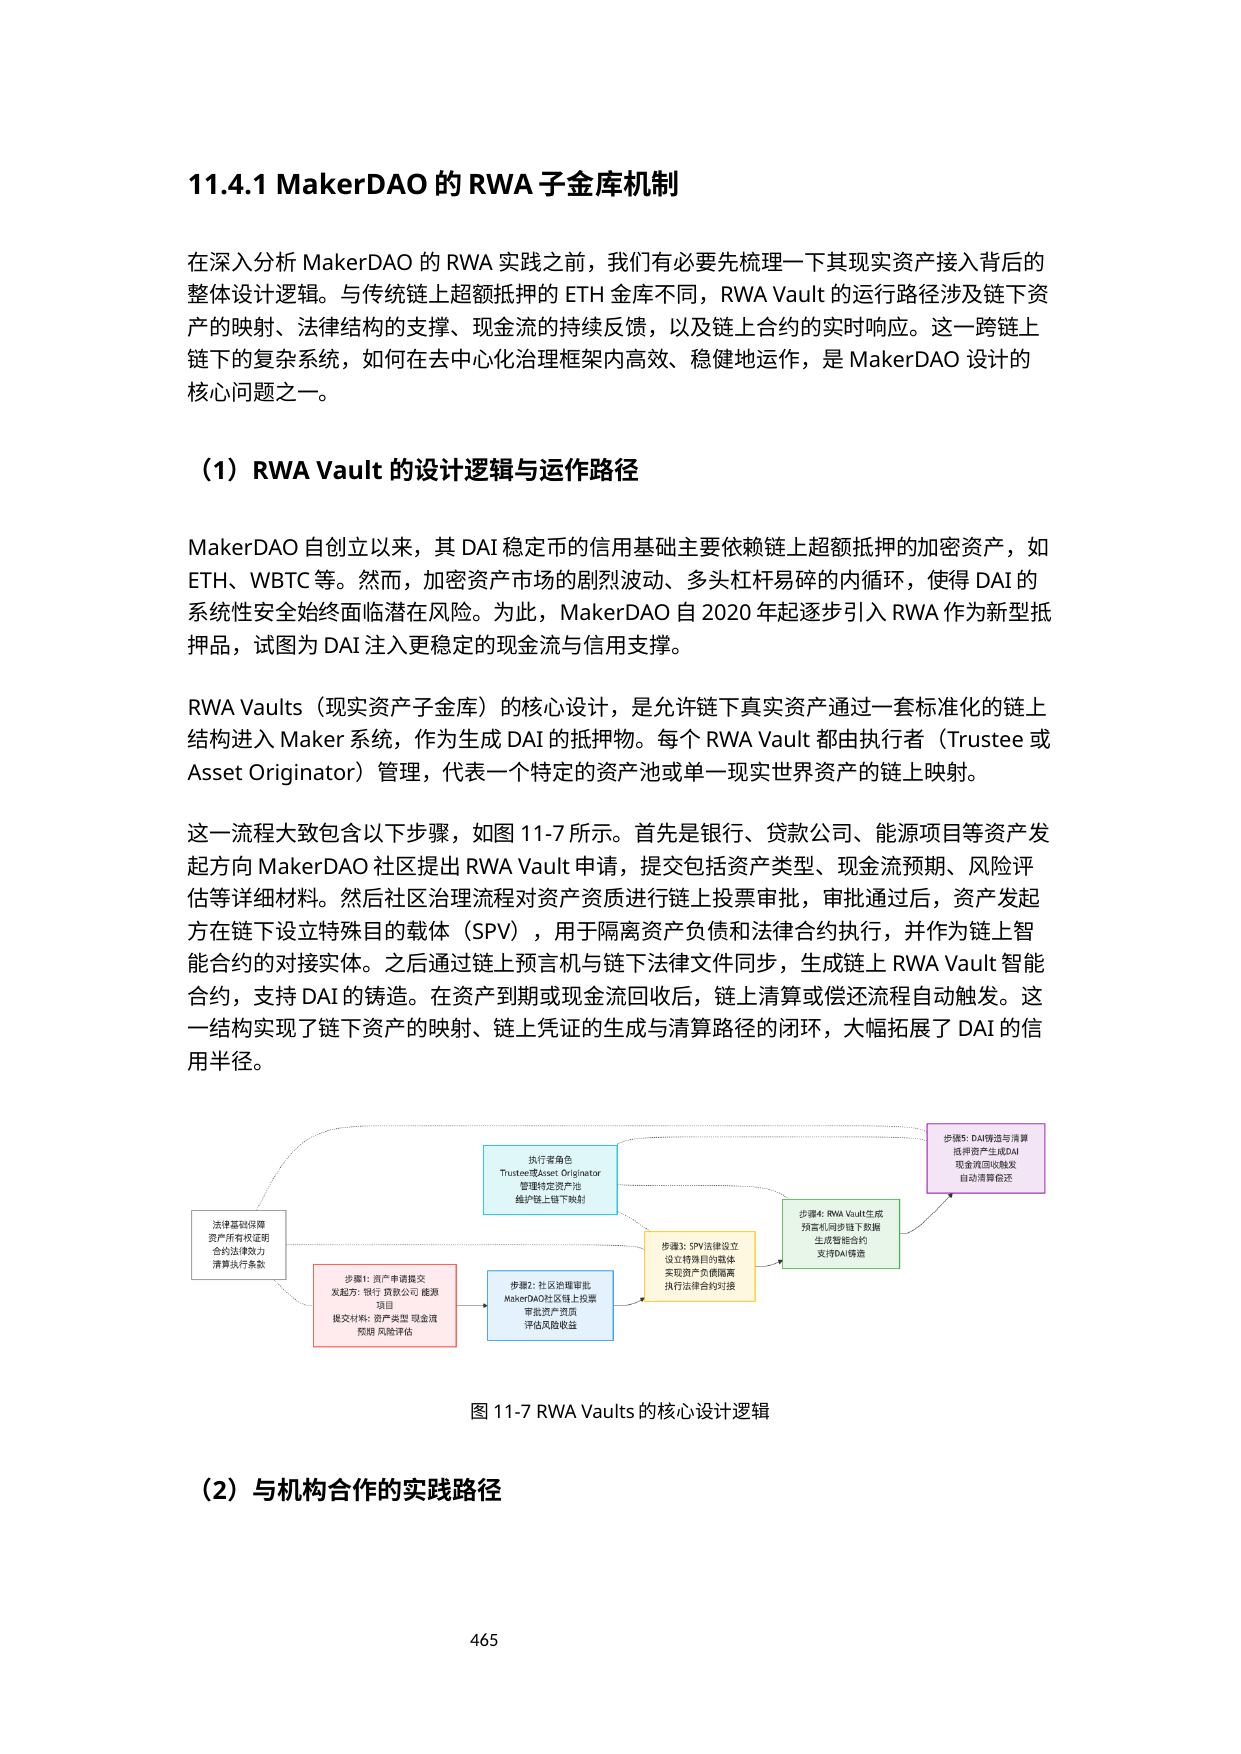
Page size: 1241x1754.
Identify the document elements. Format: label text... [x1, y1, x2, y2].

text 在深入分析 MakerDAO 的 RWA 实践之前，我们有必要先梳理一下其现实资产接入背后的整体设计逻辑。与传统链上超额抵押的 ETH 金库不同，RWA Vault 的运行路径涉及链下资产的映射、法律结构的支撑、现金流的持续反馈，以及链上合约的实时响应。这一跨链上链下的复杂系统，如何在去中心化治理框架内高效、稳健地运作，是 MakerDAO 设计的核心问题之一。 [187, 244, 1053, 407]
subtitle 11.4.1 MakerDAO的RWA子金库机制 [187, 150, 1053, 215]
subtitle （1）RWA Vault 的设计逻辑与运作路径 [187, 436, 1053, 501]
subtitle （2）与机构合作的实践路径 [187, 1456, 1053, 1521]
text MakerDAO自创立以来，其DAI稳定币的信用基础主要依赖链上超额抵押的加密资产，如ETH、WBTC等。然而，加密资产市场的剧烈波动、多头杠杆易碎的内循环，使得DAI的系统性安全始终面临潜在风险。为此，MakerDAO自2020年起逐步引入RWA作为新型抵押品，试图为DAI注入更稳定的现金流与信用支撑。 [187, 530, 1053, 660]
picture [187, 1119, 1049, 1351]
text RWA Vaults（现实资产子金库）的核心设计，是允许链下真实资产通过一套标准化的链上结构进入Maker系统，作为生成DAI的抵押物。每个RWA Vault 都由执行者（Trustee 或 Asset Originator）管理，代表一个特定的资产池或单一现实世界资产的链上映射。 [187, 689, 1053, 787]
text 图11-7 RWA Vaults的核心设计逻辑 [187, 1394, 1053, 1427]
text 这一流程大致包含以下步骤，如图11-7所示。首先是银行、贷款公司、能源项目等资产发起方向MakerDAO社区提出RWA Vault申请，提交包括资产类型、现金流预期、风险评估等详细材料。然后社区治理流程对资产资质进行链上投票审批，审批通过后，资产发起方在链下设立特殊目的载体（SPV），用于隔离资产负债和法律合约执行，并作为链上智能合约的对接实体。之后通过链上预言机与链下法律文件同步，生成链上RWA Vault智能合约，支持DAI的铸造。在资产到期或现金流回收后，链上清算或偿还流程自动触发。这一结构实现了链下资产的映射、链上凭证的生成与清算路径的闭环，大幅拓展了DAI的信用半径。 [187, 816, 1053, 1076]
